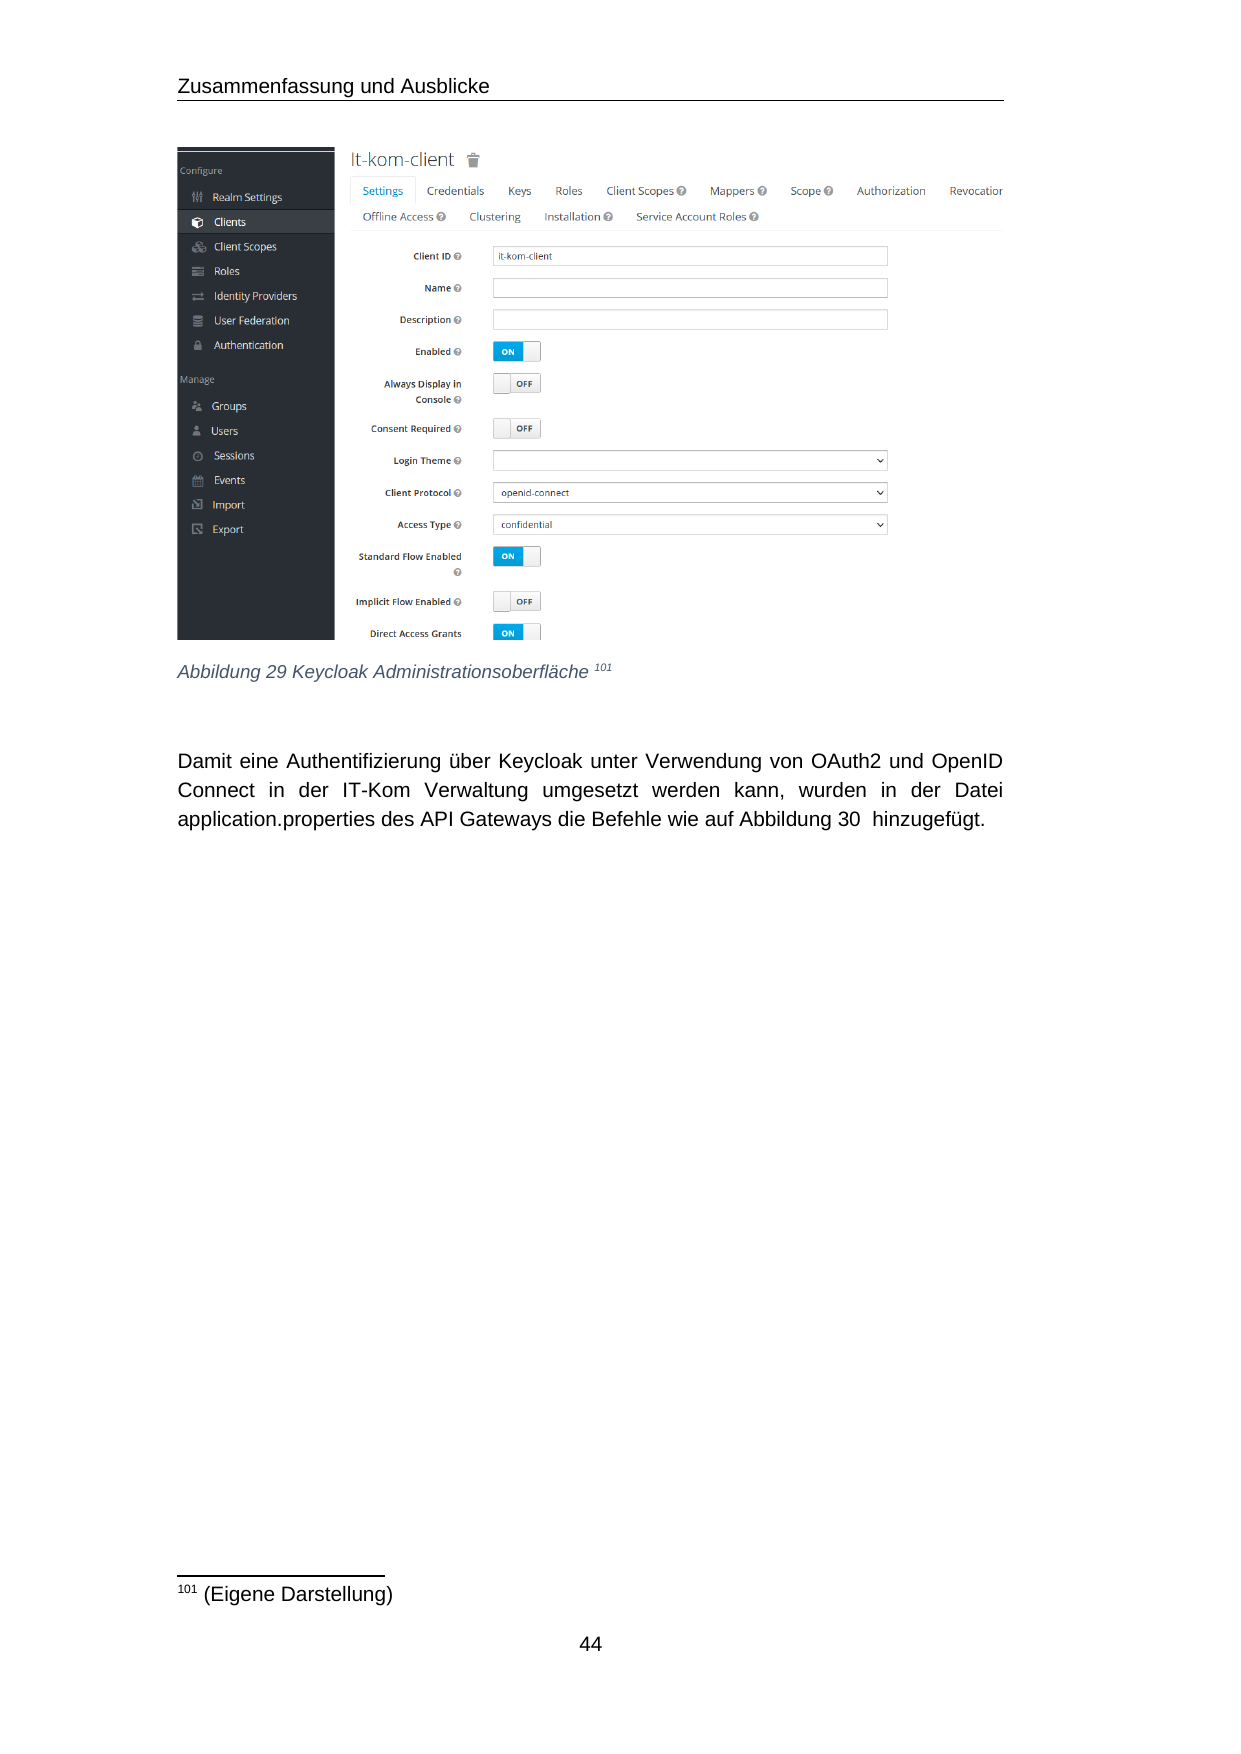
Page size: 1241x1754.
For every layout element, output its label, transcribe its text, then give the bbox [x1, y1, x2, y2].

picture [177, 147, 1003, 640]
text Damit eine Authentifizierung über Keycloak unter Verwendung von OAuth2 und OpenID Connect in der IT-Kom Verwaltung umgesetzt werden kann, wurden in der Datei application.properties des API Gateways die Befehle wie auf Abbildung 30 hinzugefügt. [177, 749, 1004, 830]
text Abbildung 29 Keycloak Administrationsoberfläche [177, 661, 1004, 683]
